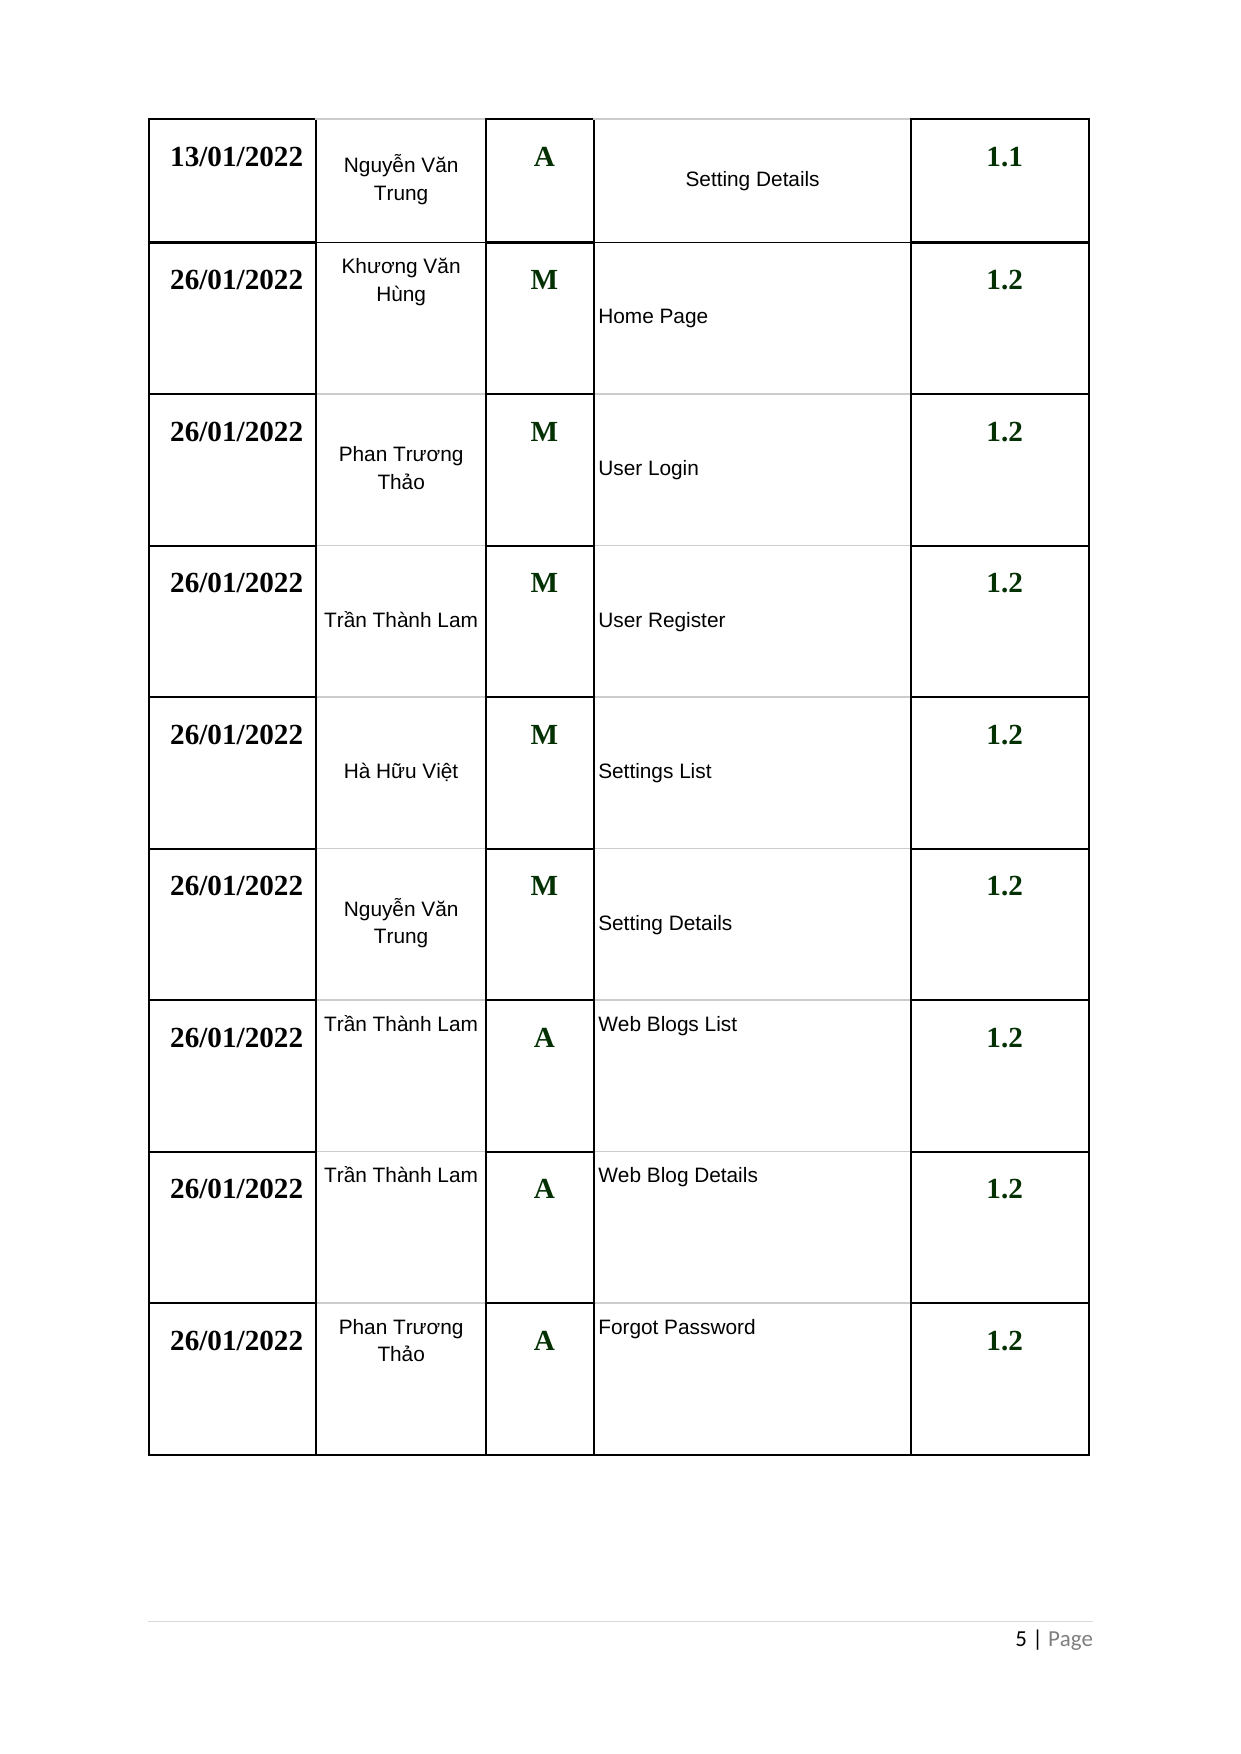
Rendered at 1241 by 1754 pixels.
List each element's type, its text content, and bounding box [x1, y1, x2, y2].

table_cell 1.2 [912, 244, 1088, 393]
table_cell 26/01/2022 [150, 698, 315, 848]
table_cell Hà Hữu Việt [317, 698, 485, 848]
table_cell M [487, 244, 593, 393]
table_cell Setting Details [595, 849, 910, 999]
table_cell 13/01/2022 [150, 120, 315, 241]
table_cell 1.2 [912, 547, 1088, 696]
table_cell 26/01/2022 [150, 1001, 315, 1151]
table_cell User Login [595, 395, 910, 544]
table_cell Khương Văn Hùng [317, 243, 485, 393]
table_cell Nguyễn Văn Trung [317, 849, 485, 999]
table_cell 26/01/2022 [150, 1304, 315, 1454]
table_cell 1.2 [912, 1153, 1088, 1302]
table_cell Trần Thành Lam [317, 1001, 485, 1151]
table_cell M [487, 547, 593, 696]
table_cell 1.2 [912, 850, 1088, 999]
table_cell 26/01/2022 [150, 395, 315, 544]
table_cell Setting Details [595, 120, 910, 241]
table_cell Nguyễn Văn Trung [317, 120, 485, 241]
table_cell Forgot Password [595, 1304, 910, 1454]
table_cell Home Page [595, 243, 910, 393]
table_cell Web Blog Details [595, 1152, 910, 1302]
table_cell A [487, 1001, 593, 1151]
table_cell 1.1 [912, 120, 1088, 241]
table_cell M [487, 395, 593, 544]
table_cell Web Blogs List [595, 1001, 910, 1151]
table_cell A [487, 1304, 593, 1454]
table_cell A [487, 1153, 593, 1302]
table_cell 26/01/2022 [150, 1153, 315, 1302]
table_cell 1.2 [912, 1304, 1088, 1454]
table_cell 1.2 [912, 698, 1088, 848]
table_cell Phan Trương Thảo [317, 1304, 485, 1454]
table_cell 26/01/2022 [150, 547, 315, 696]
table_cell 1.2 [912, 1001, 1088, 1151]
table_cell 1.2 [912, 395, 1088, 544]
table_cell Trần Thành Lam [317, 546, 485, 696]
table_cell A [487, 120, 593, 241]
table_cell M [487, 698, 593, 848]
table_cell Trần Thành Lam [317, 1152, 485, 1302]
table_cell Settings List [595, 698, 910, 848]
table_cell 26/01/2022 [150, 244, 315, 393]
table_cell 26/01/2022 [150, 850, 315, 999]
table_cell Phan Trương Thảo [317, 395, 485, 544]
table_cell M [487, 850, 593, 999]
table_cell User Register [595, 546, 910, 696]
